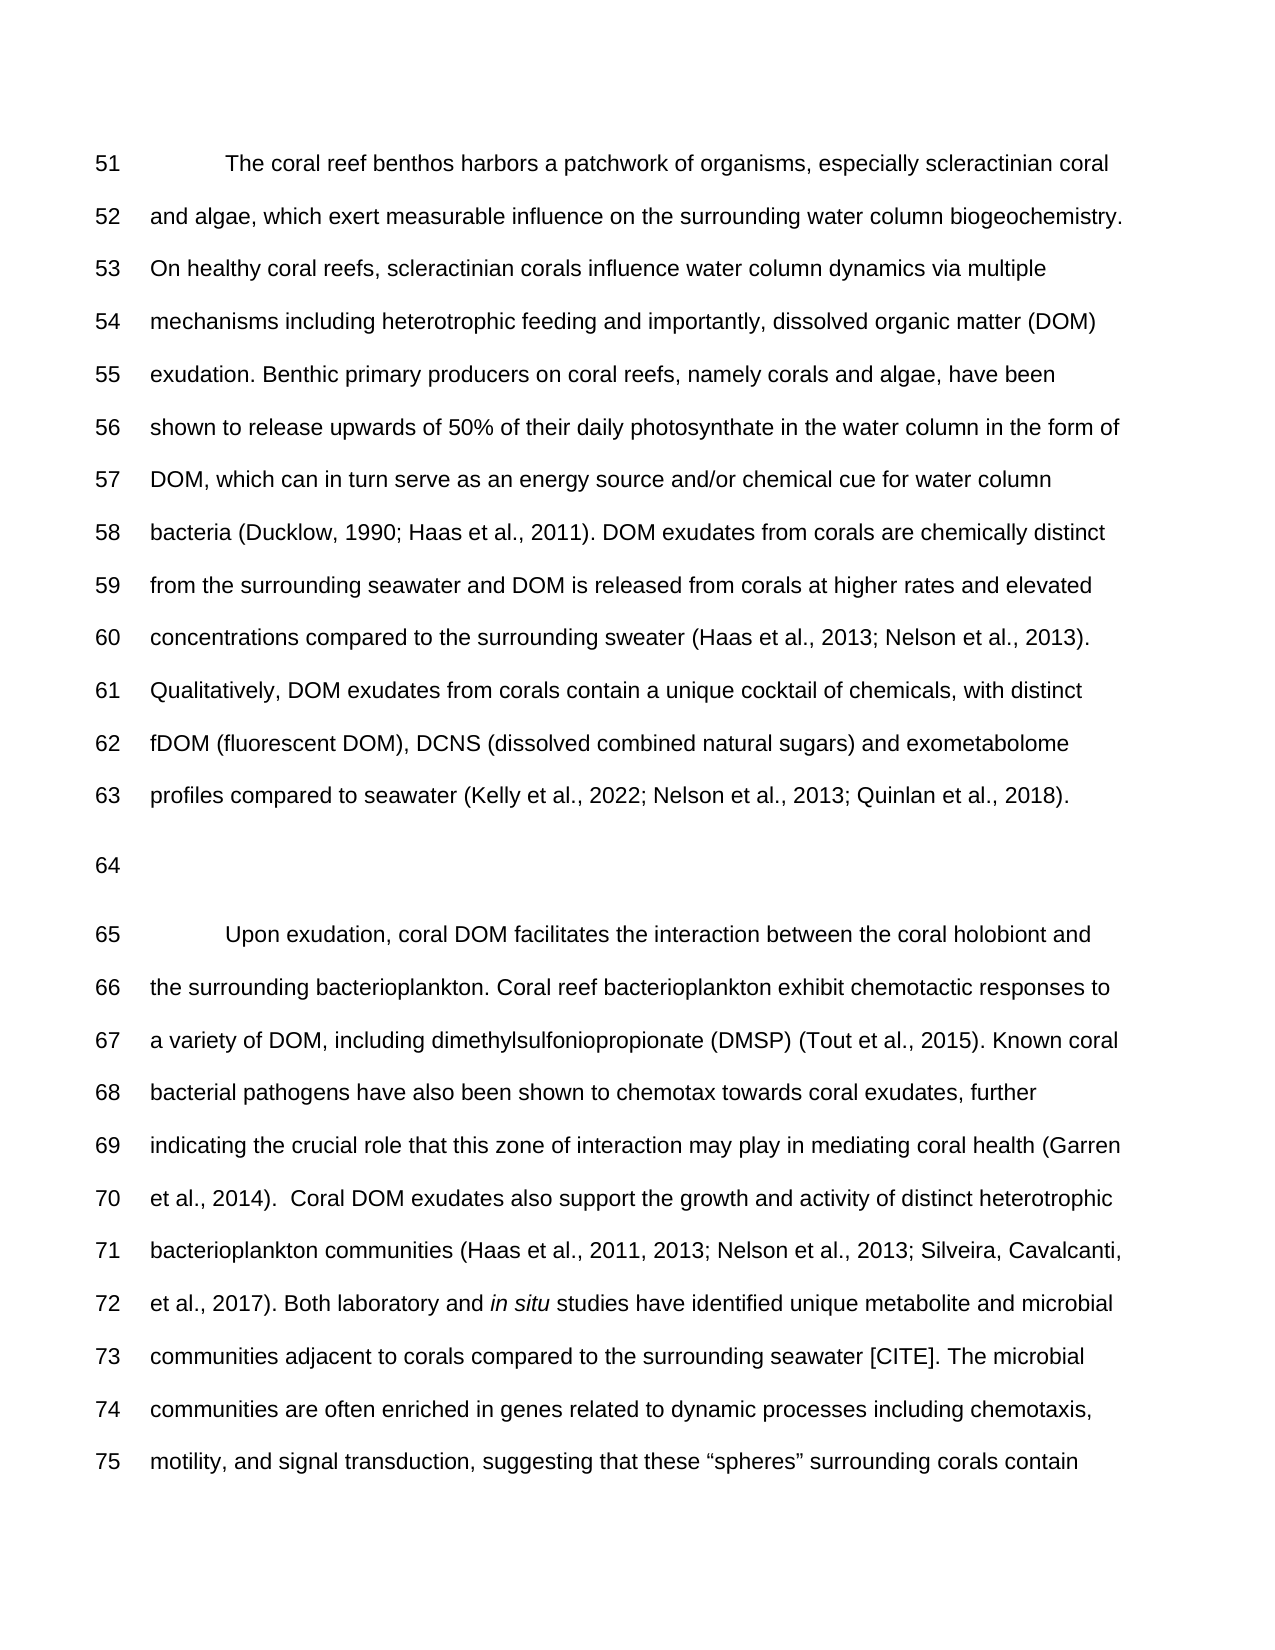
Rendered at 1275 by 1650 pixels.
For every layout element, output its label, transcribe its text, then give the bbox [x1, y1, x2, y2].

text The coral reef benthos harbors a patchwork of organisms, especially scleractinian coral and algae, which exert measurable influence on the surrounding water column biogeochemistry. On healthy coral reefs, scleractinian corals influence water column dynamics via multiple mechanisms including heterotrophic feeding and importantly, dissolved organic matter (DOM) exudation. Benthic primary producers on coral reefs, namely corals and algae, have been shown to release upwards of 50% of their daily photosynthate in the water column in the form of DOM, which can in turn serve as an energy source and/or chemical cue for water column bacteria (Ducklow, 1990; Haas et al., 2011). DOM exudates from corals are chemically distinct from the surrounding seawater and DOM is released from corals at higher rates and elevated concentrations compared to the surrounding sweater (Haas et al., 2013; Nelson et al., 2013). Qualitatively, DOM exudates from corals contain a unique cocktail of chemicals, with distinct fDOM (fluorescent DOM), DCNS (dissolved combined natural sugars) and exometabolome profiles compared to seawater (Kelly et al., 2022; Nelson et al., 2013; Quinlan et al., 2018). [150, 150, 1125, 809]
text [150, 921, 1125, 1475]
